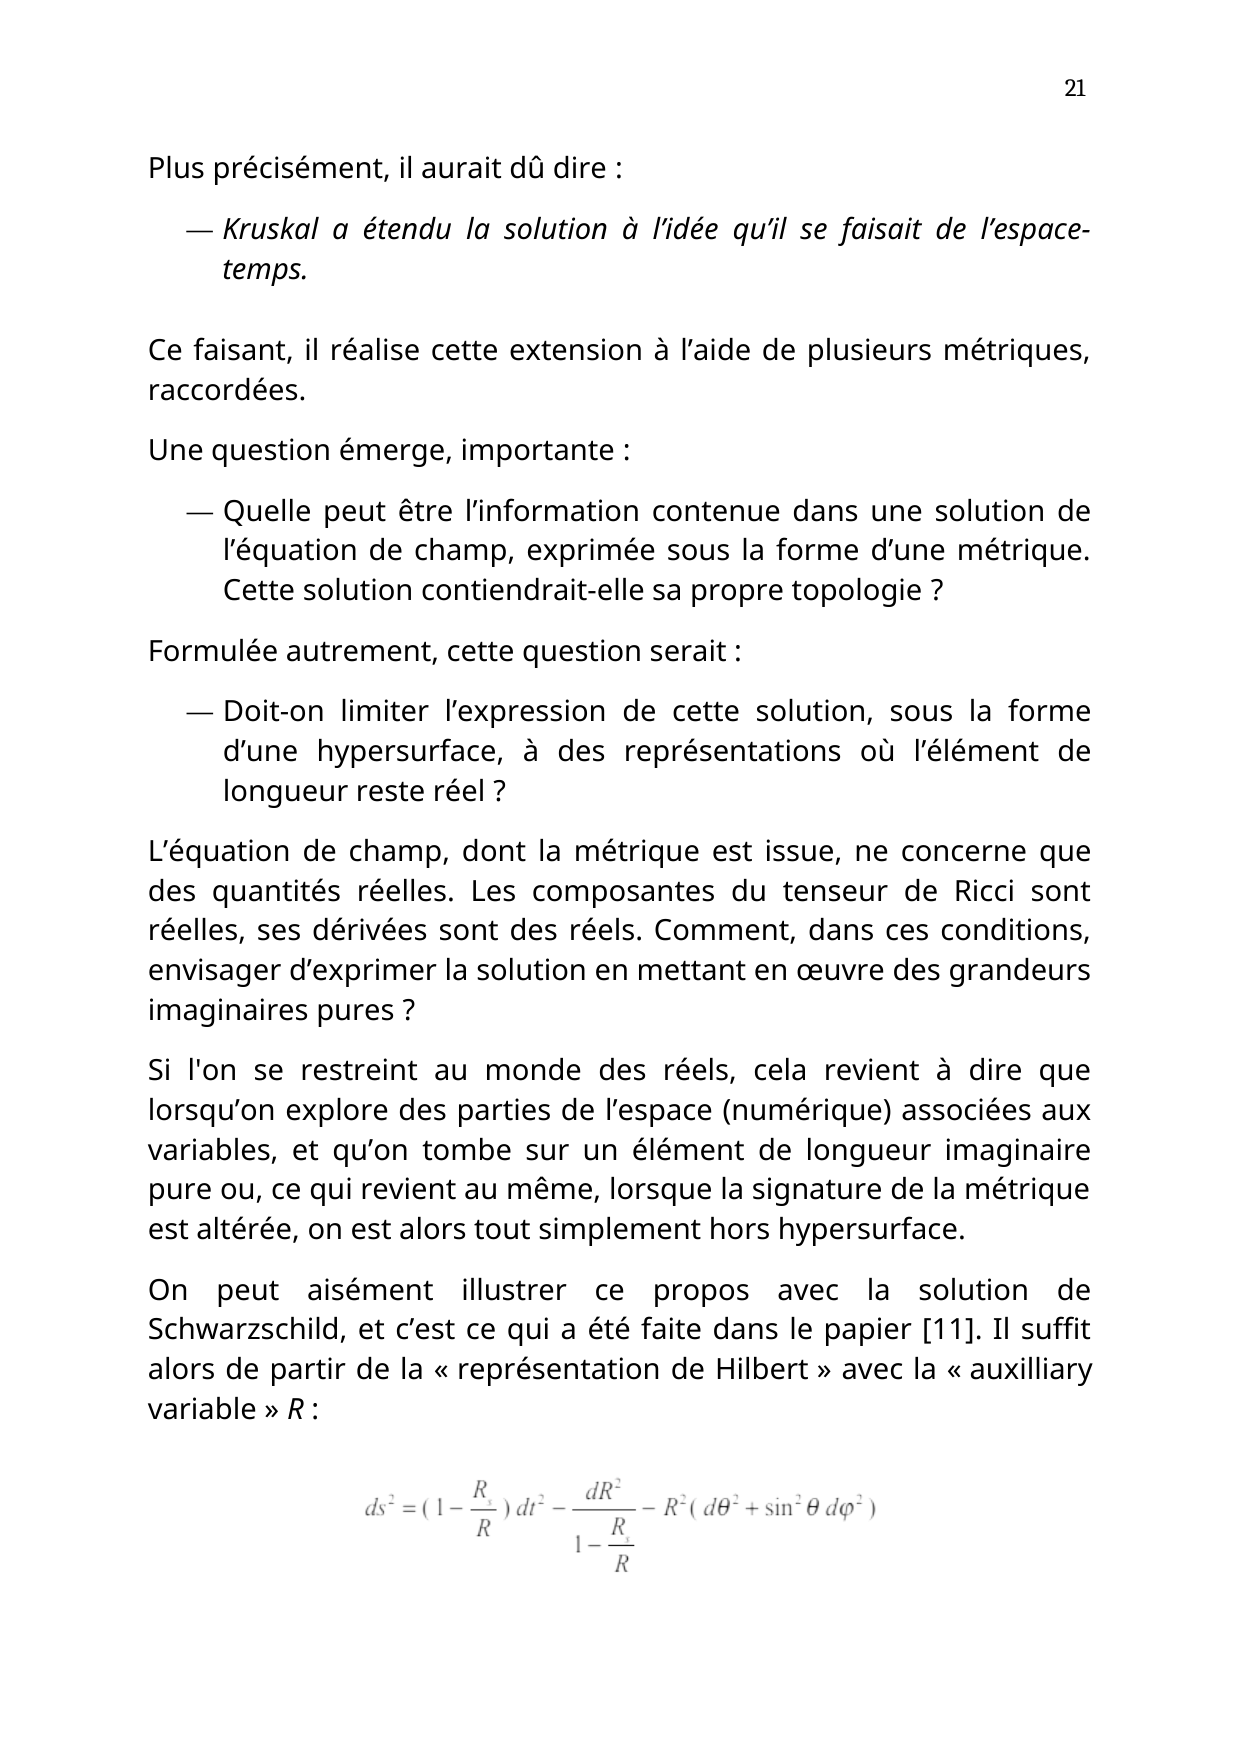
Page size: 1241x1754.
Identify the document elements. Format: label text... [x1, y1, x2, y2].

list Quelle peut être l’information contenue dans une solution de l’équation de champ, exprimée sous la forme d’une métrique. Cette solution contiendrait-elle sa propre topologie ? [185, 490, 1092, 609]
text Une question émerge, importante : [148, 429, 1092, 469]
list Doit-on limiter l’expression de cette solution, sous la forme d’une hypersurface, à des représentations où l’élément de longueur reste réel ? [185, 690, 1092, 809]
text Formulée autrement, cette question serait : [148, 630, 1092, 669]
text On peut aisément illustrer ce propos avec la solution de Schwarzschild, et c’est ce qui a été faite dans le papier [11]. Il suffit alors de partir de la « représentation de Hilbert » avec la « auxilliary variable » R : [148, 1269, 1092, 1428]
list Kruskal a étendu la solution à l’idée qu’il se faisait de l’espace-temps. [185, 208, 1092, 288]
text Si l'on se restreint au monde des réels, cela revient à dire que lorsqu’on explore des parties de l’espace (numérique) associées aux variables, et qu’on tombe sur un élément de longueur imaginaire pure ou, ce qui revient au même, lorsque la signature de la métrique est altérée, on est alors tout simplement hors hypersurface. [148, 1049, 1092, 1248]
text Plus précisément, il aurait dû dire : [148, 148, 1092, 187]
text L’équation de champ, dont la métrique est issue, ne concerne que des quantités réelles. Les composantes du tenseur de Ricci sont réelles, ses dérivées sont des réels. Comment, dans ces conditions, envisager d’exprimer la solution en mettant en œuvre des grandeurs imaginaires pures ? [148, 830, 1092, 1029]
text Ce faisant, il réalise cette extension à l’aide de plusieurs métriques, raccordées. [148, 329, 1092, 409]
